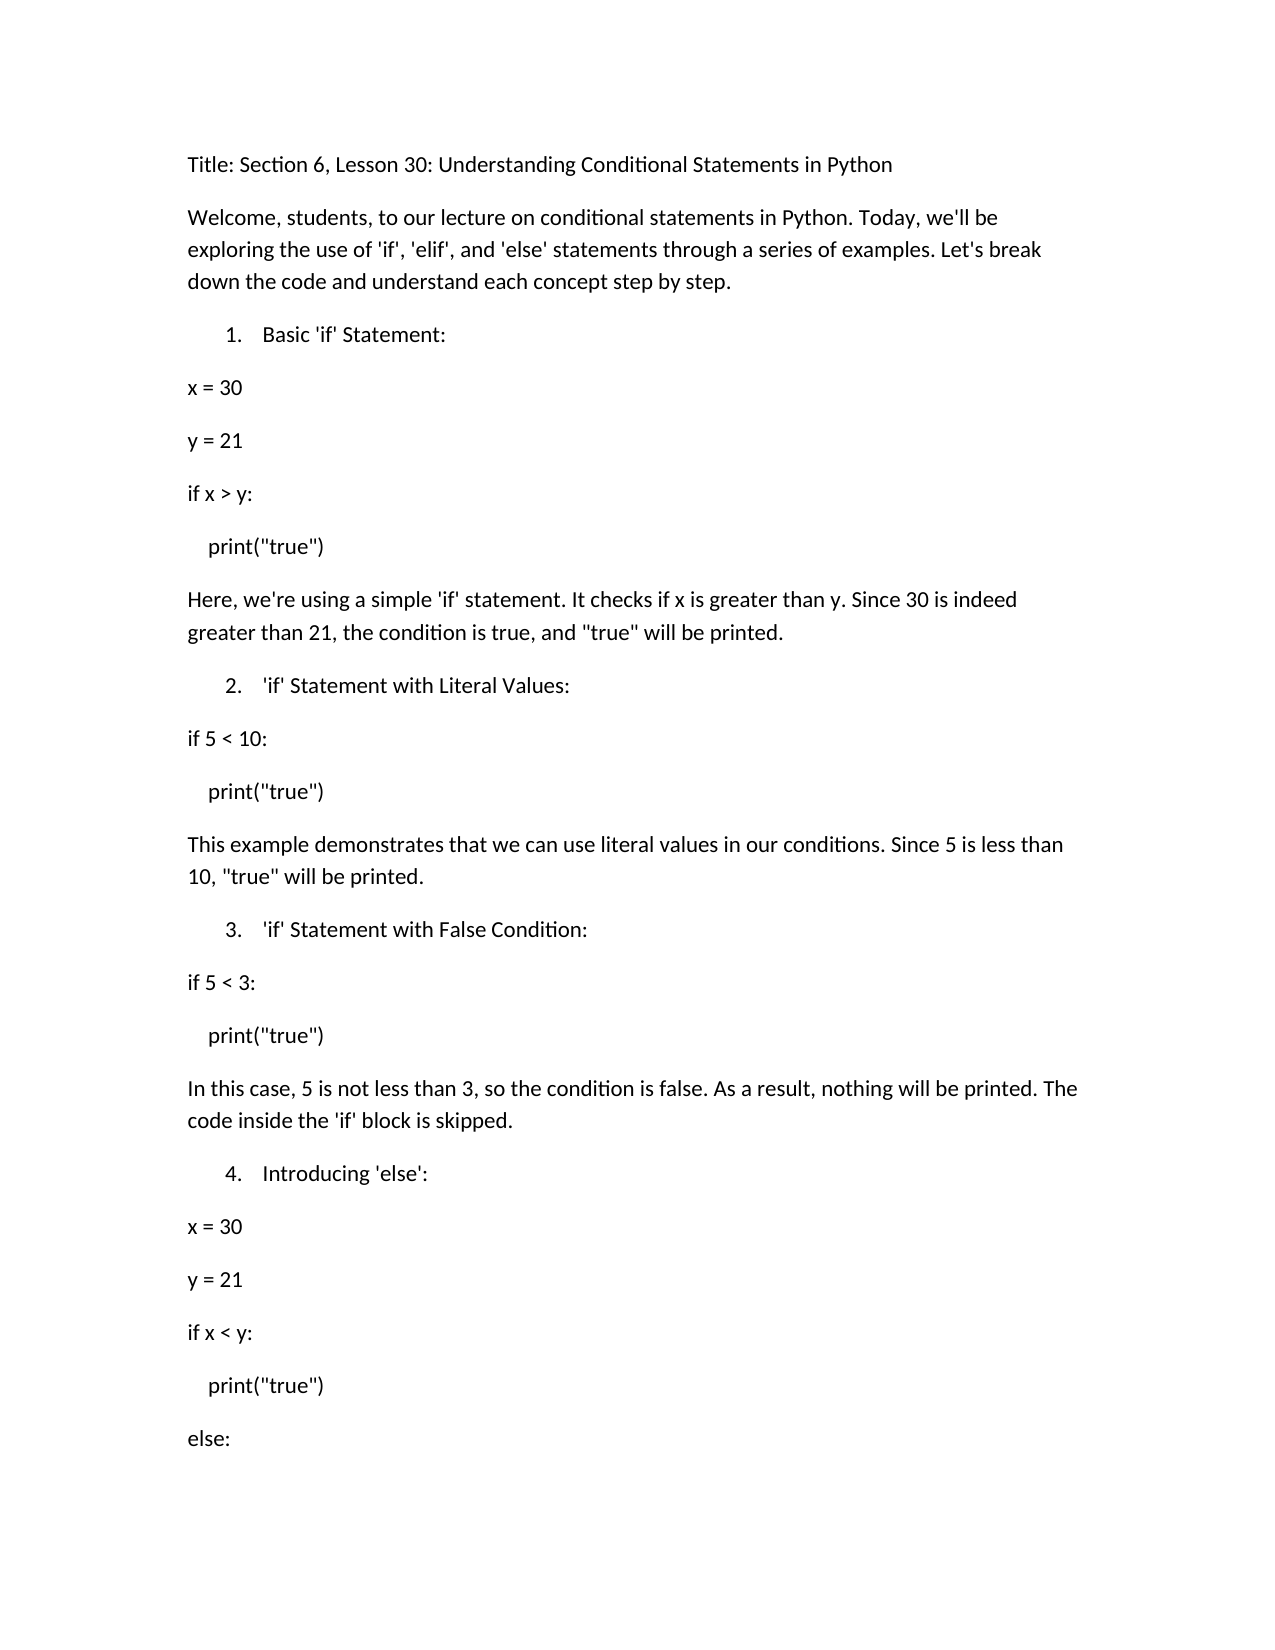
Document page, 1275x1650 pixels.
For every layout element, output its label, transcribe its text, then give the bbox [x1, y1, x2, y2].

text y = 21 [187, 426, 1087, 454]
list Basic 'if' Statement: [225, 320, 1087, 348]
text Welcome, students, to our lecture on conditional statements in Python. Today, we'll be exploring the use of 'if', 'elif', and 'else' statements through a series of examples. Let's break down the code and understand each concept step by step. [187, 203, 1087, 295]
list 'if' Statement with Literal Values: [225, 671, 1087, 699]
text if 5 < 10: [187, 724, 1087, 752]
text Title: Section 6, Lesson 30: Understanding Conditional Statements in Python [187, 150, 1087, 178]
text x = 30 [187, 1212, 1087, 1240]
text x = 30 [187, 373, 1087, 401]
text else: [187, 1424, 1087, 1452]
text if x > y: [187, 479, 1087, 507]
text y = 21 [187, 1265, 1087, 1293]
text print("true") [187, 777, 1087, 805]
text This example demonstrates that we can use literal values in our conditions. Since 5 is less than 10, "true" will be printed. [187, 830, 1087, 890]
text print("true") [187, 1021, 1087, 1049]
text print("true") [187, 1371, 1087, 1399]
text if 5 < 3: [187, 968, 1087, 996]
list Introducing 'else': [225, 1159, 1087, 1187]
list 'if' Statement with False Condition: [225, 915, 1087, 943]
text print("true") [187, 532, 1087, 561]
text if x < y: [187, 1318, 1087, 1346]
text Here, we're using a simple 'if' statement. It checks if x is greater than y. Since 30 is indeed greater than 21, the condition is true, and "true" will be printed. [187, 586, 1087, 646]
text In this case, 5 is not less than 3, so the condition is false. As a result, nothing will be printed. The code inside the 'if' block is skipped. [187, 1074, 1087, 1134]
